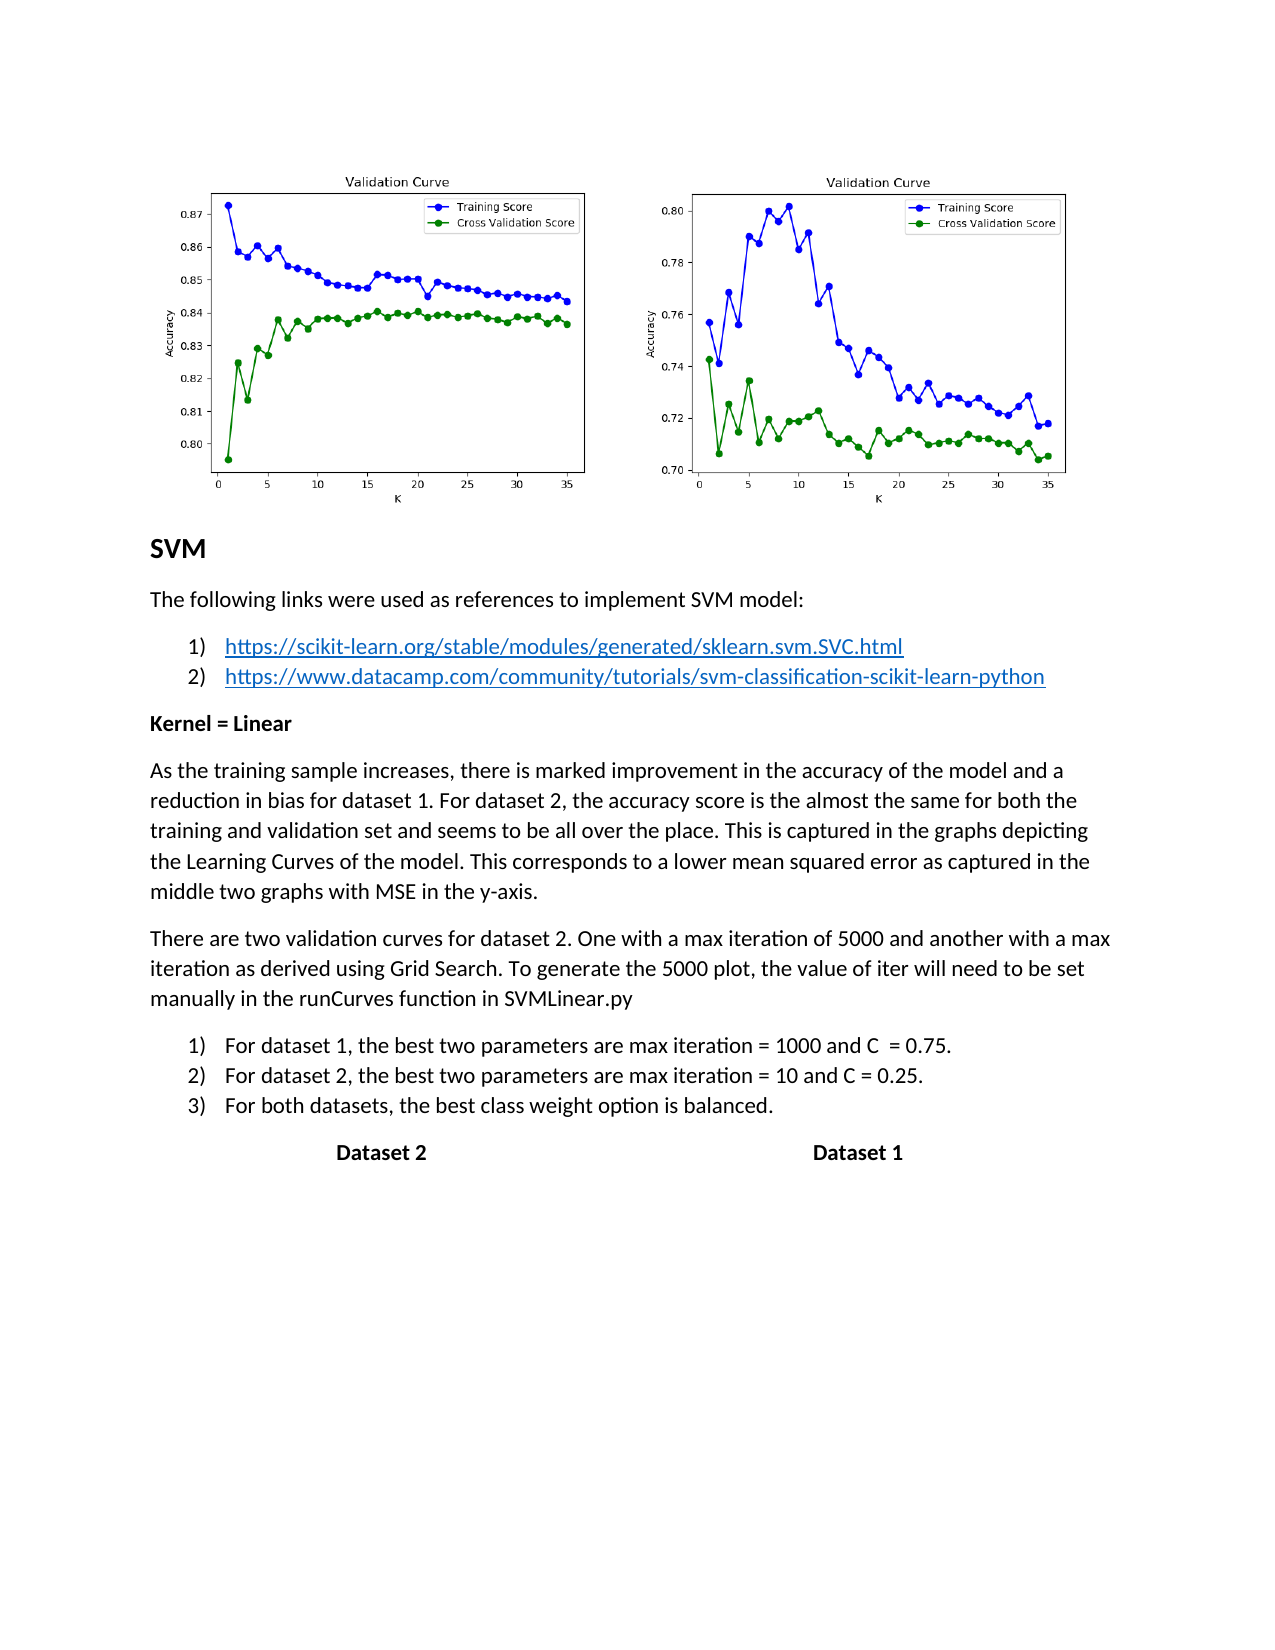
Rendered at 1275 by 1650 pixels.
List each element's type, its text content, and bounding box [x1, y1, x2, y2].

text Dataset 2 Dataset 1 [150, 1138, 1125, 1167]
text SVM [150, 530, 1125, 566]
list For both datasets, the best class weight option is balanced. [187, 1092, 1125, 1120]
text The following links were used as references to implement SVM model: [150, 585, 1125, 613]
picture [150, 150, 1113, 512]
list For dataset 2, the best two parameters are max iteration = 10 and C = 0.25. [187, 1061, 1125, 1089]
list For dataset 1, the best two parameters are max iteration = 1000 and C = 0.75. [187, 1031, 1125, 1059]
text Kernel = Linear [150, 709, 1125, 737]
list https://scikit-learn.org/stable/modules/generated/sklearn.svm.SVC.html [187, 632, 1125, 660]
text As the training sample increases, there is marked improvement in the accuracy of the model and a reduction in bias for dataset 1. For dataset 2, the accuracy score is the almost the same for both the training and validation set and seems to be all over the place. This is captured in the graphs depicting the Learning Curves of the model. This corresponds to a lower mean squared error as captured in the middle two graphs with MSE in the y-axis. [150, 756, 1125, 905]
list https://www.datacamp.com/community/tutorials/svm-classification-scikit-learn-python [187, 662, 1125, 691]
text There are two validation curves for dataset 2. One with a max iteration of 5000 and another with a max iteration as derived using Grid Search. To generate the 5000 plot, the value of iter will need to be set manually in the runCurves function in SVMLinear.py [150, 924, 1125, 1012]
